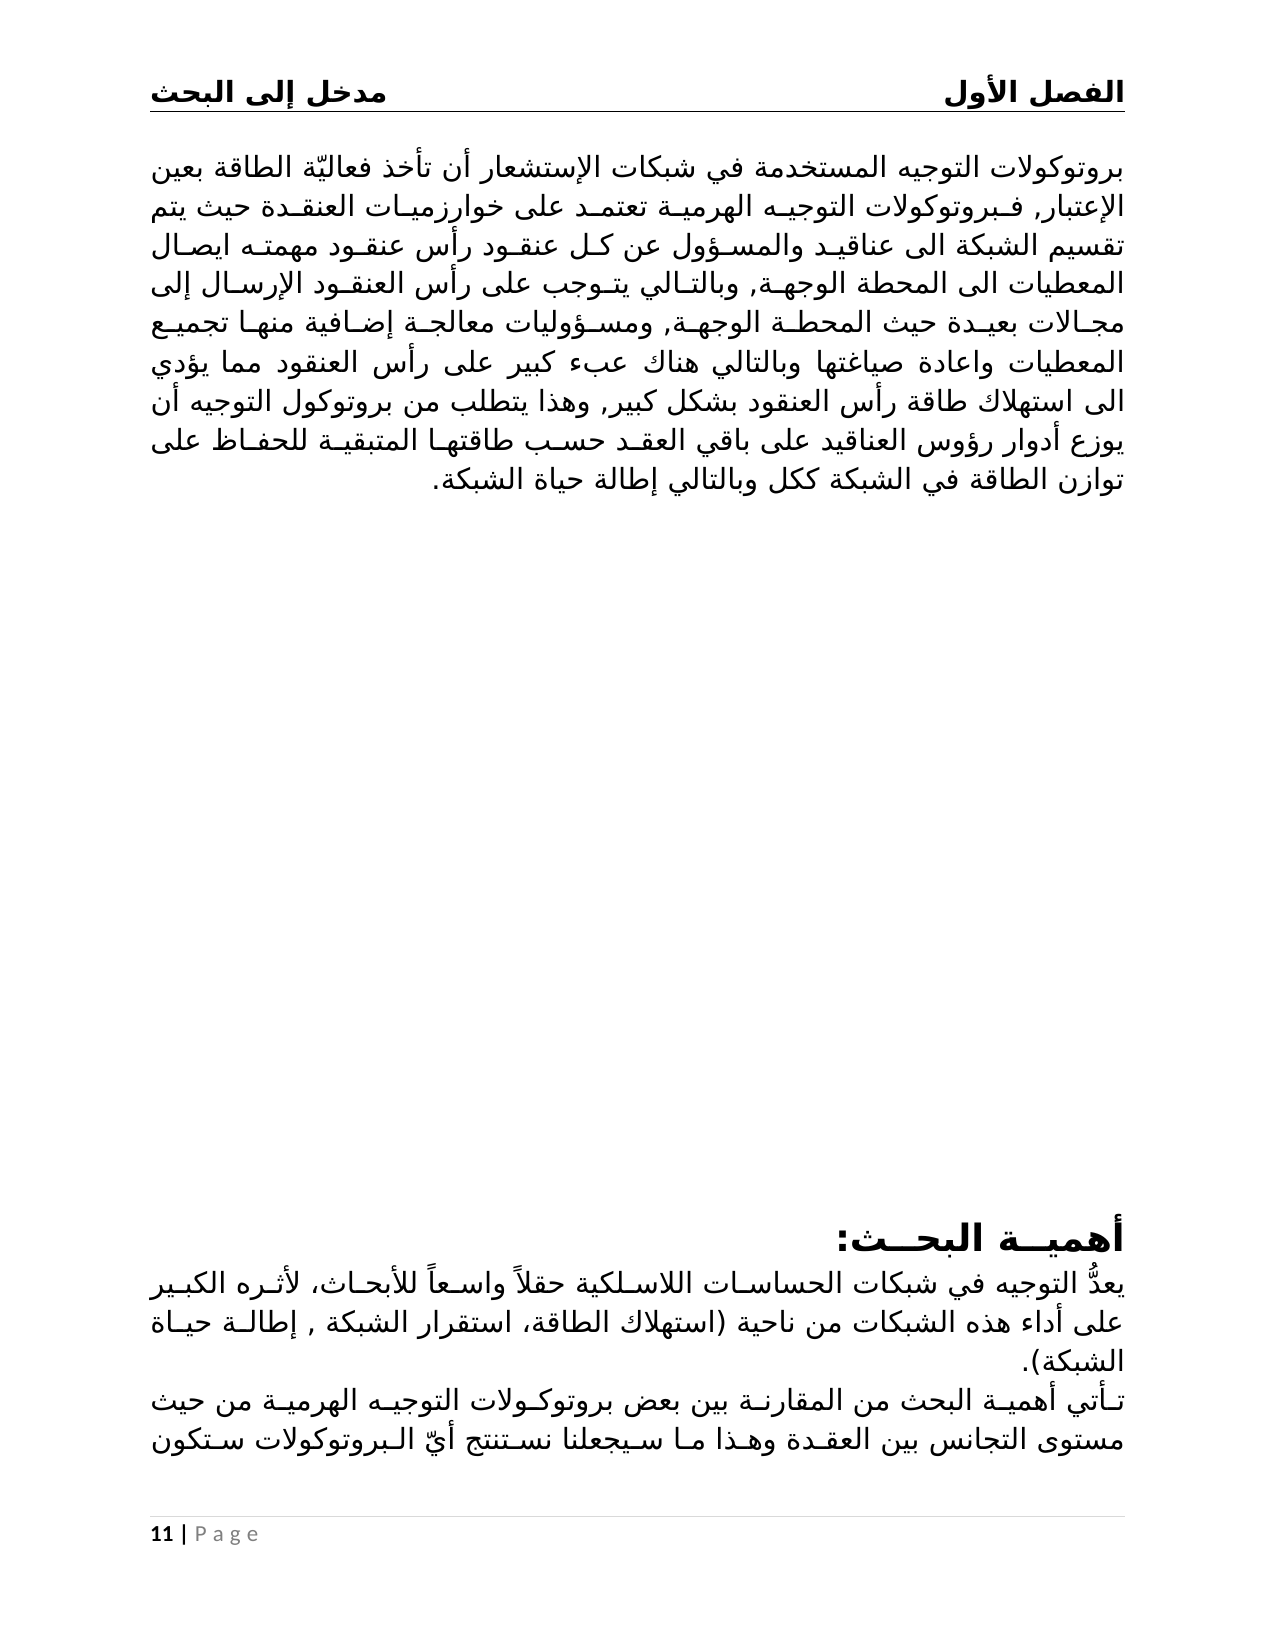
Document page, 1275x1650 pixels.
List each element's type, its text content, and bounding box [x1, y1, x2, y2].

text أهميــة البحــث: [150, 1216, 1125, 1260]
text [150, 150, 1125, 496]
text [150, 1383, 1125, 1456]
text يعدُّ التوجيه في شبكات الحساسات اللاسلكية حقلاً واسعاً للأبحاث، لأثره الكبير على أداء هذه الشبكات من ناحية (استهلاك الطاقة، استقرار الشبكة , إطالة حياة الشبكة). [150, 1267, 1125, 1378]
